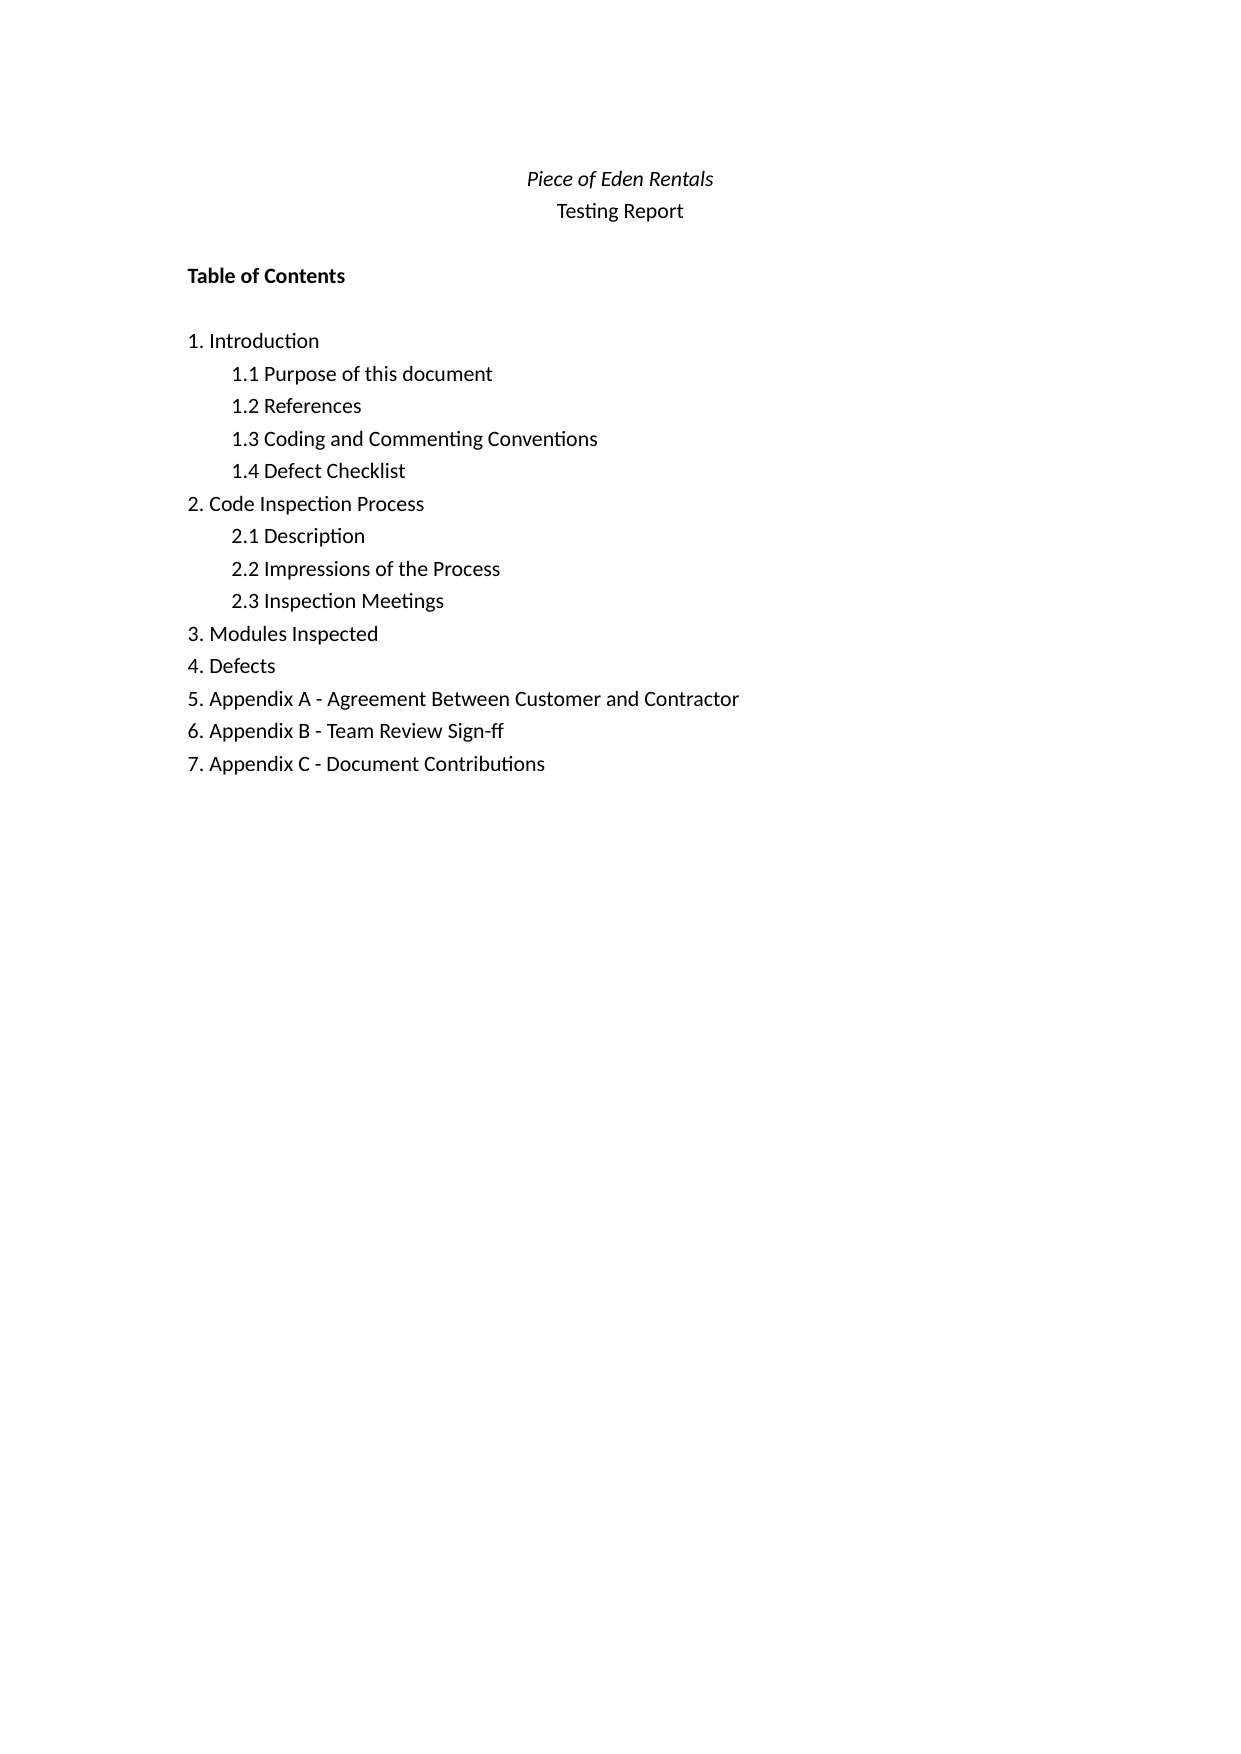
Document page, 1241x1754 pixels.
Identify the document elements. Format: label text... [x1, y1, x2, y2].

list 1.2 References [187, 389, 1053, 422]
list Appendix C - Document Contributions [187, 747, 1053, 779]
list 1.1 Purpose of this document [231, 357, 1053, 389]
list Appendix B - Team Review Sign-ff [187, 714, 1053, 747]
list 2.3 Inspection Meetings [231, 584, 1053, 617]
list Appendix A - Agreement Between Customer and Contractor [187, 682, 1053, 714]
text Table of Contents [187, 259, 1053, 292]
list 2.2 Impressions of the Process [231, 552, 1053, 584]
list Defects [187, 649, 1053, 682]
text Piece of Eden Rentals [187, 162, 1053, 194]
list 2.1 Description [231, 519, 1053, 552]
list 1.4 Defect Checklist [187, 454, 1053, 487]
list 1.3 Coding and Commenting Conventions [187, 422, 1053, 454]
list Code Inspection Process [187, 487, 1053, 519]
text Testing Report [187, 194, 1053, 227]
list Modules Inspected [187, 617, 1053, 649]
list Introduction [187, 324, 1053, 357]
